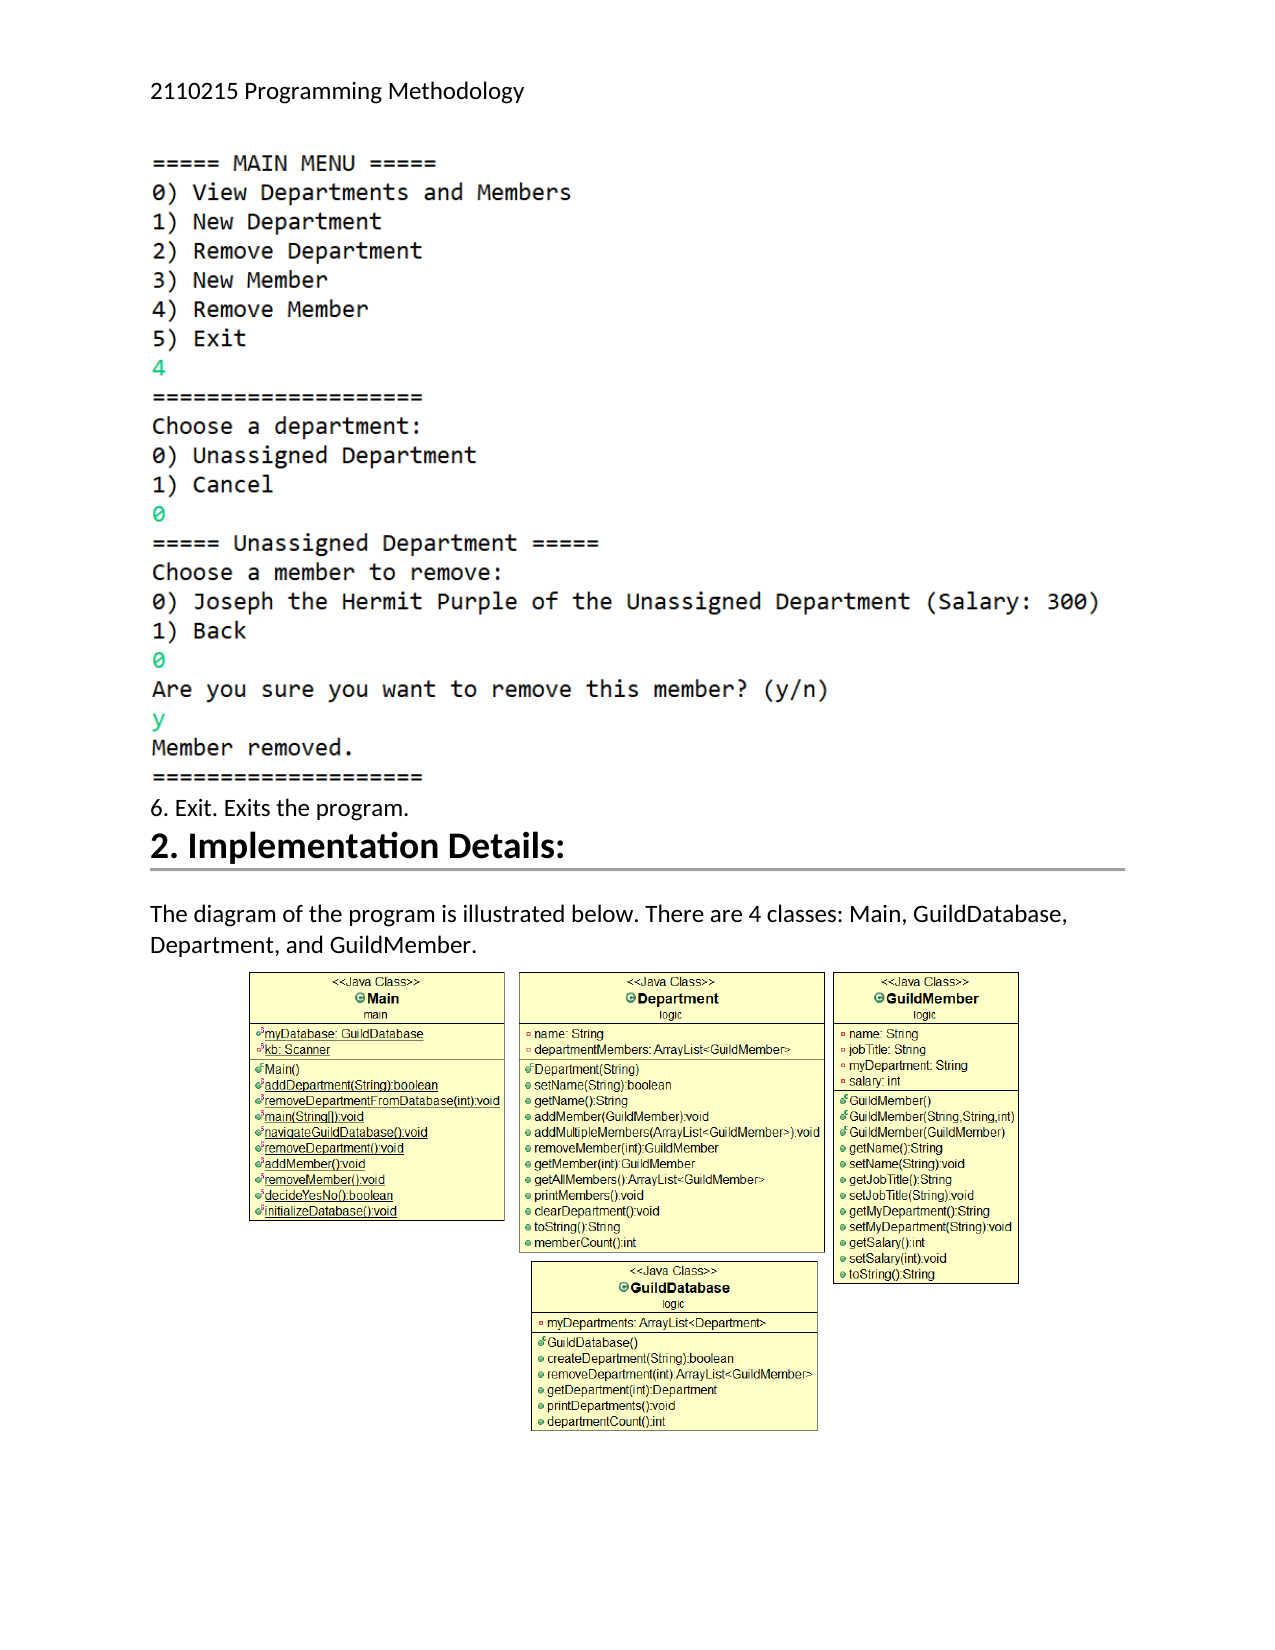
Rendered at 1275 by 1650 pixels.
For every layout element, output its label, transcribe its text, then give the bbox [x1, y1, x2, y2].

text 6. Exit. Exits the program. [150, 792, 1125, 822]
picture [150, 150, 1105, 792]
picture [236, 959, 1039, 1442]
text The diagram of the program is illustrated below. There are 4 classes: Main, GuildDatabase, Department, and GuildMember. [150, 898, 1125, 959]
subtitle 2. Implementation Details: [150, 822, 1125, 868]
